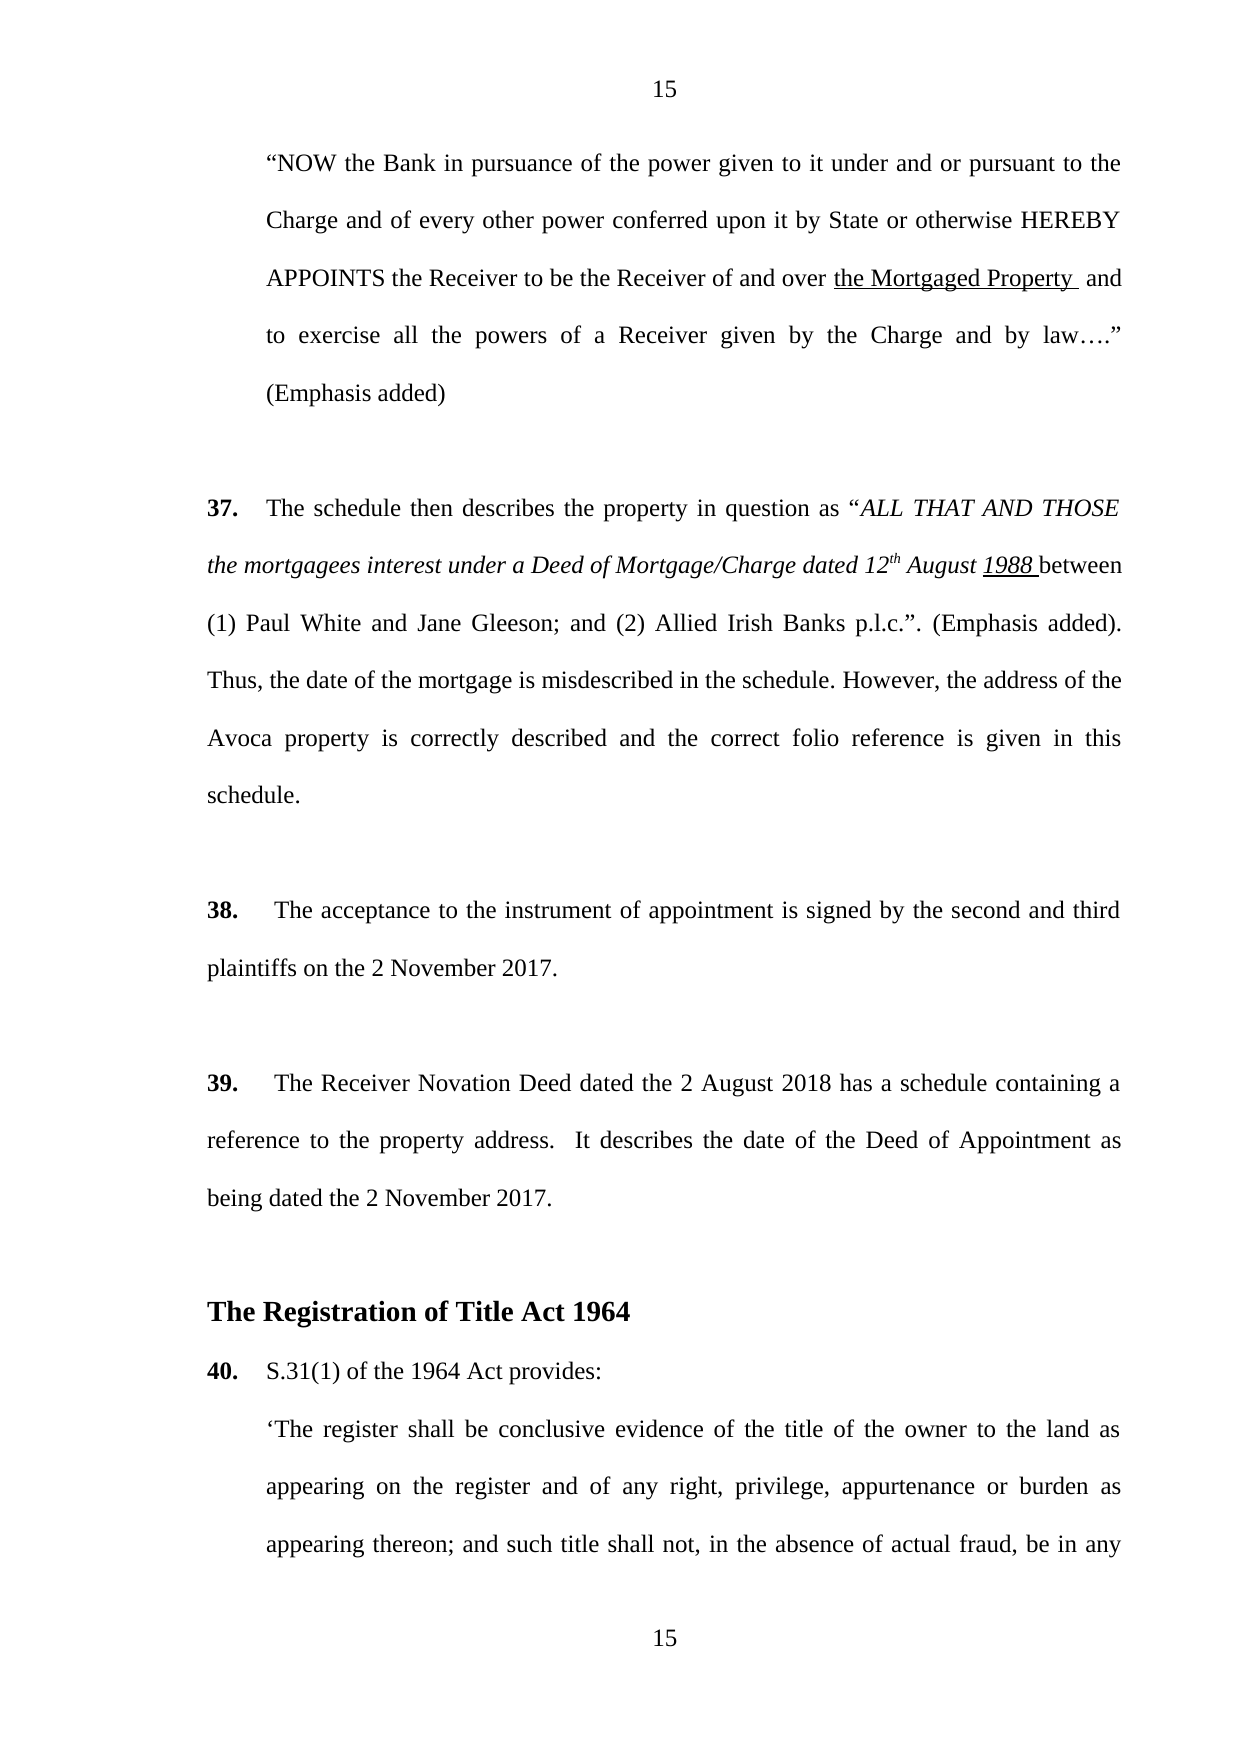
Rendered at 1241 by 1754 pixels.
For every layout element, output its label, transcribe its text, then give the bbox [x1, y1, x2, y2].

list The Receiver Novation Deed dated the 2 August 2018 has a schedule containing a reference to the property address. It describes the date of the Deed of Appointment as being dated the 2 November 2017. [207, 1068, 1122, 1211]
list The acceptance to the instrument of appointment is signed by the second and third plaintiffs on the 2 November 2017. [207, 895, 1122, 981]
subtitle The Registration of Title Act 1964 [207, 1294, 1122, 1327]
text “NOW the Bank in pursuance of the power given to it under and or pursuant to the Charge and of every other power conferred upon it by State or otherwise HEREBY APPOINTS the Receiver to be the Receiver of and over the Mortgaged Property and to exercise all the powers of a Receiver given by the Charge and by law….” (Emphasis added) [266, 148, 1122, 406]
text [266, 1414, 1122, 1557]
list S.31(1) of the 1964 Act provides: [207, 1356, 1122, 1385]
list The schedule then describes the property in question as “ALL THAT AND THOSE the mortgagees interest under a Deed of Mortgage/Charge dated 12th August 1988 between (1) Paul White and Jane Gleeson; and (2) Allied Irish Banks p.l.c.”. (Emphasis added). Thus, the date of the mortgage is misdescribed in the schedule. However, the address of the Avoca property is correctly described and the correct folio reference is given in this schedule. [207, 493, 1122, 809]
